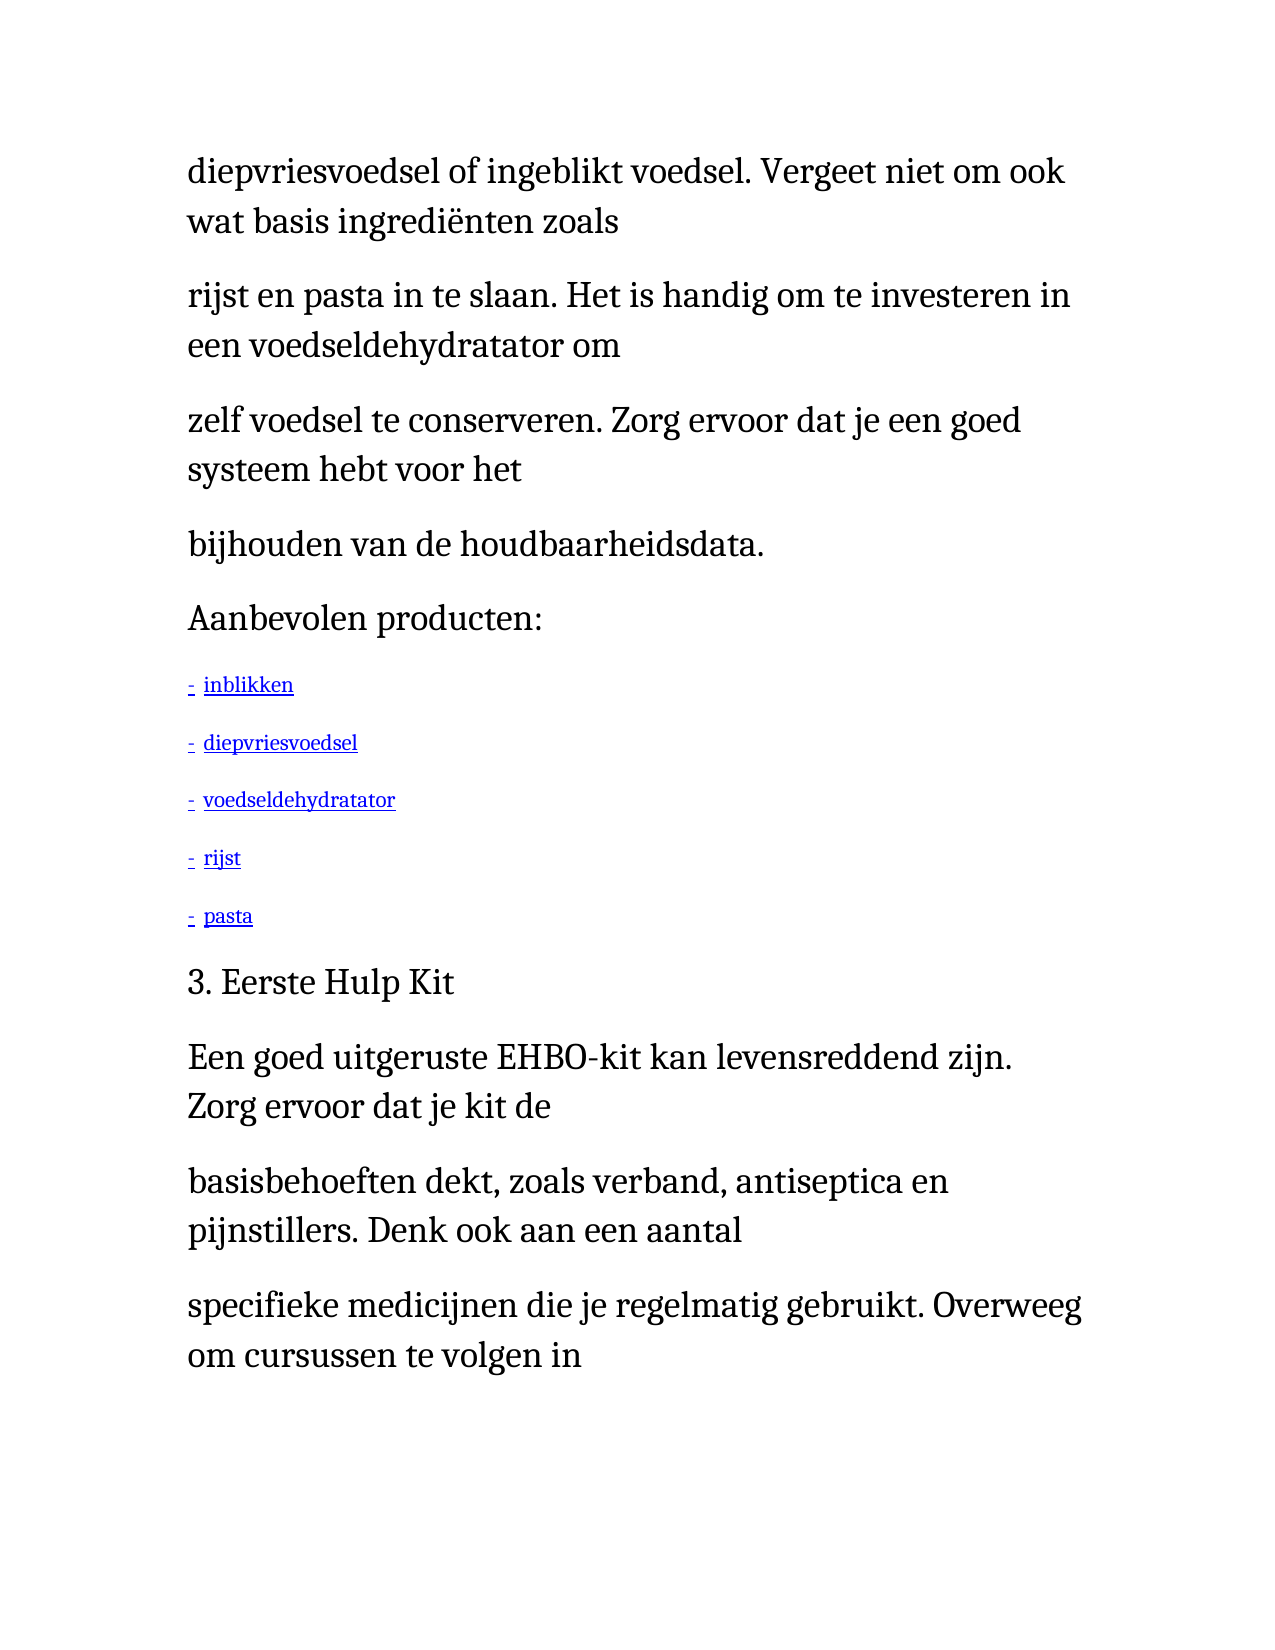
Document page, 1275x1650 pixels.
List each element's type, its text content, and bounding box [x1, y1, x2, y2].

text 3. Eerste Hulp Kit [187, 961, 1087, 1004]
text - pasta [187, 903, 1087, 929]
text - voedseldehydratator [187, 787, 1087, 814]
text zelf voedsel te conserveren. Zorg ervoor dat je een goed systeem hebt voor het [187, 398, 1087, 491]
text basisbehoeften dekt, zoals verband, antiseptica en pijnstillers. Denk ook aan een aantal [187, 1159, 1087, 1252]
text - rijst [187, 845, 1087, 871]
text bijhouden van de houdbaarheidsdata. [187, 522, 1087, 566]
text - diepvriesvoedsel [187, 729, 1087, 756]
text rijst en pasta in te slaan. Het is handig om te investeren in een voedseldehydratator om [187, 274, 1087, 367]
text Een goed uitgeruste EHBO-kit kan levensreddend zijn. Zorg ervoor dat je kit de [187, 1035, 1087, 1128]
text - inblikken [187, 672, 1087, 698]
text diepvriesvoedsel of ingeblikt voedsel. Vergeet niet om ook wat basis ingrediënten zoals [187, 150, 1087, 243]
text specifieke medicijnen die je regelmatig gebruikt. Overweeg om cursussen te volgen in [187, 1284, 1087, 1376]
text Aanbevolen producten: [187, 597, 1087, 640]
